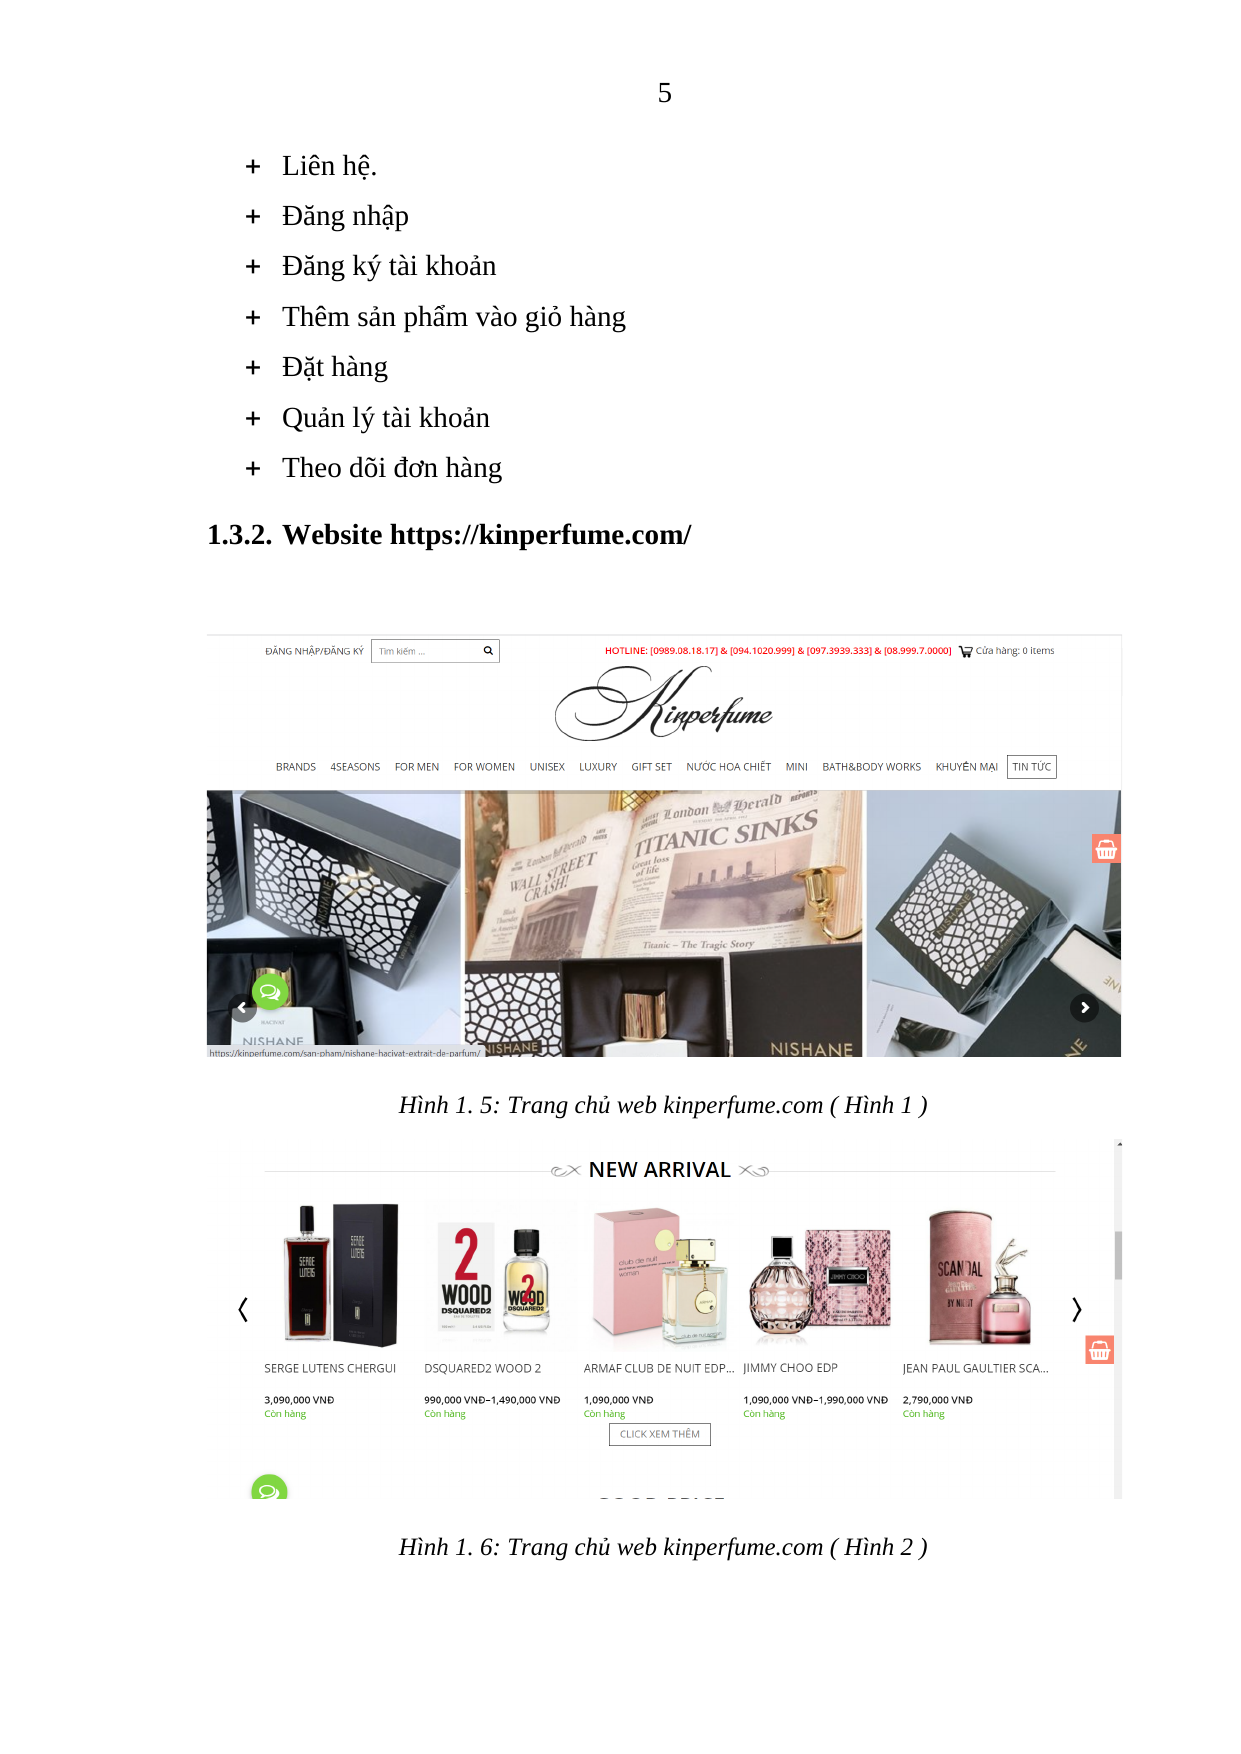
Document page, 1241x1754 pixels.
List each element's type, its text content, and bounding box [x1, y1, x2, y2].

list Đặt hàng [244, 349, 1122, 383]
list Thêm sản phẩm vào giỏ hàng [244, 299, 1122, 333]
list Đăng nhập [244, 198, 1122, 232]
picture [206, 1139, 1123, 1499]
list Liên hệ. [244, 148, 1122, 181]
list Đăng ký tài khoản [244, 248, 1122, 282]
text Hình 1. 6: Trang chủ web kinperfume.com ( Hình 2 ) [207, 1532, 1122, 1560]
picture [206, 634, 1123, 1057]
text Hình 1. 5: Trang chủ web kinperfume.com ( Hình 1 ) [207, 1090, 1122, 1119]
subtitle Website https://kinperfume.com/ [207, 517, 1122, 551]
list Quản lý tài khoản [244, 400, 1122, 433]
list Theo dõi đơn hàng [244, 450, 1122, 484]
